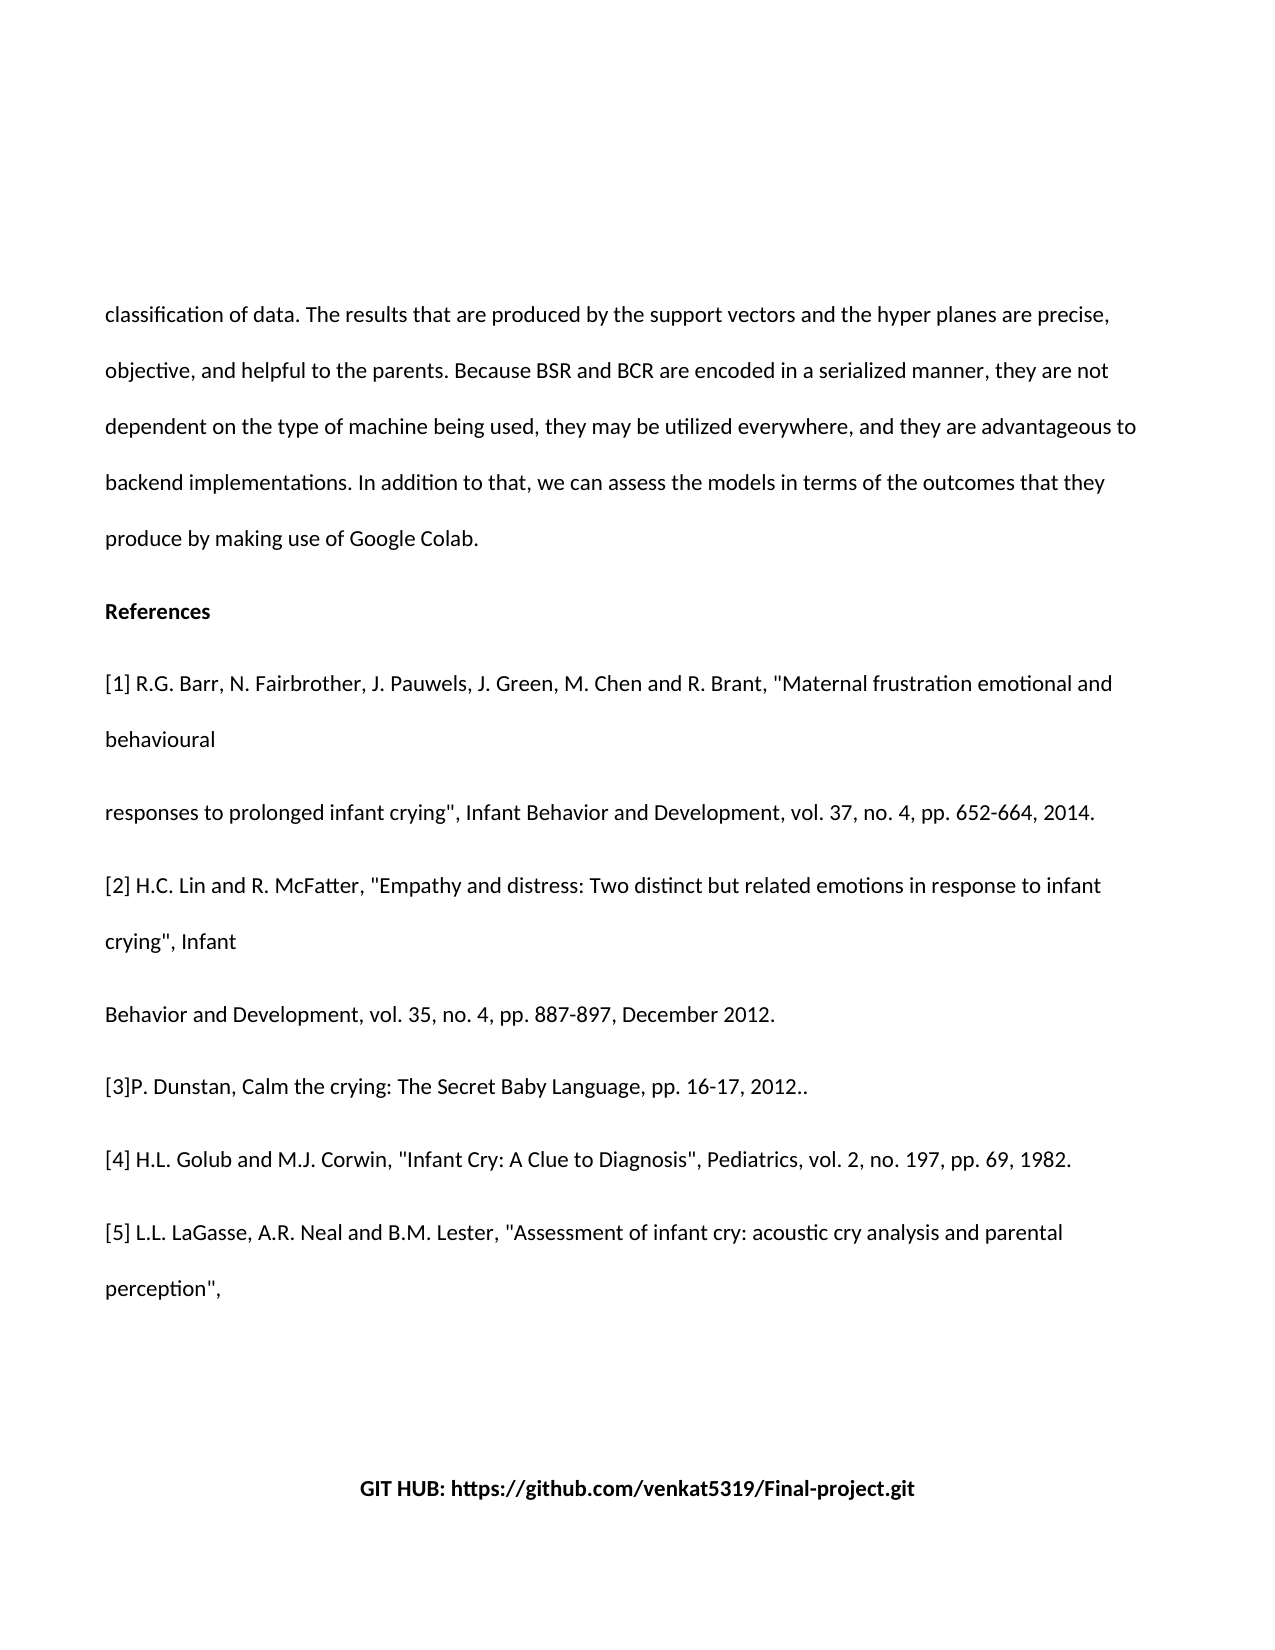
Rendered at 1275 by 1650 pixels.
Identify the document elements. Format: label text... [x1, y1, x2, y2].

text References [105, 597, 1170, 625]
text [5] L.L. LaGasse, A.R. Neal and B.M. Lester, "Assessment of infant cry: acoustic cry analysis and parental perception", [105, 1218, 1170, 1302]
text responses to prolonged infant crying", Infant Behavior and Development, vol. 37, no. 4, pp. 652-664, 2014. [105, 798, 1170, 826]
text [2] H.C. Lin and R. McFatter, "Empathy and distress: Two distinct but related emotions in response to infant crying", Infant [105, 871, 1170, 955]
text [1] R.G. Barr, N. Fairbrother, J. Pauwels, J. Green, M. Chen and R. Brant, "Maternal frustration emotional and behavioural [105, 669, 1170, 754]
text [4] H.L. Golub and M.J. Corwin, "Infant Cry: A Clue to Diagnosis", Pediatrics, vol. 2, no. 197, pp. 69, 1982. [105, 1145, 1170, 1173]
text Behavior and Development, vol. 35, no. 4, pp. 887-897, December 2012. [105, 1000, 1170, 1028]
text [3]P. Dunstan, Calm the crying: The Secret Baby Language, pp. 16-17, 2012.. [105, 1072, 1170, 1101]
